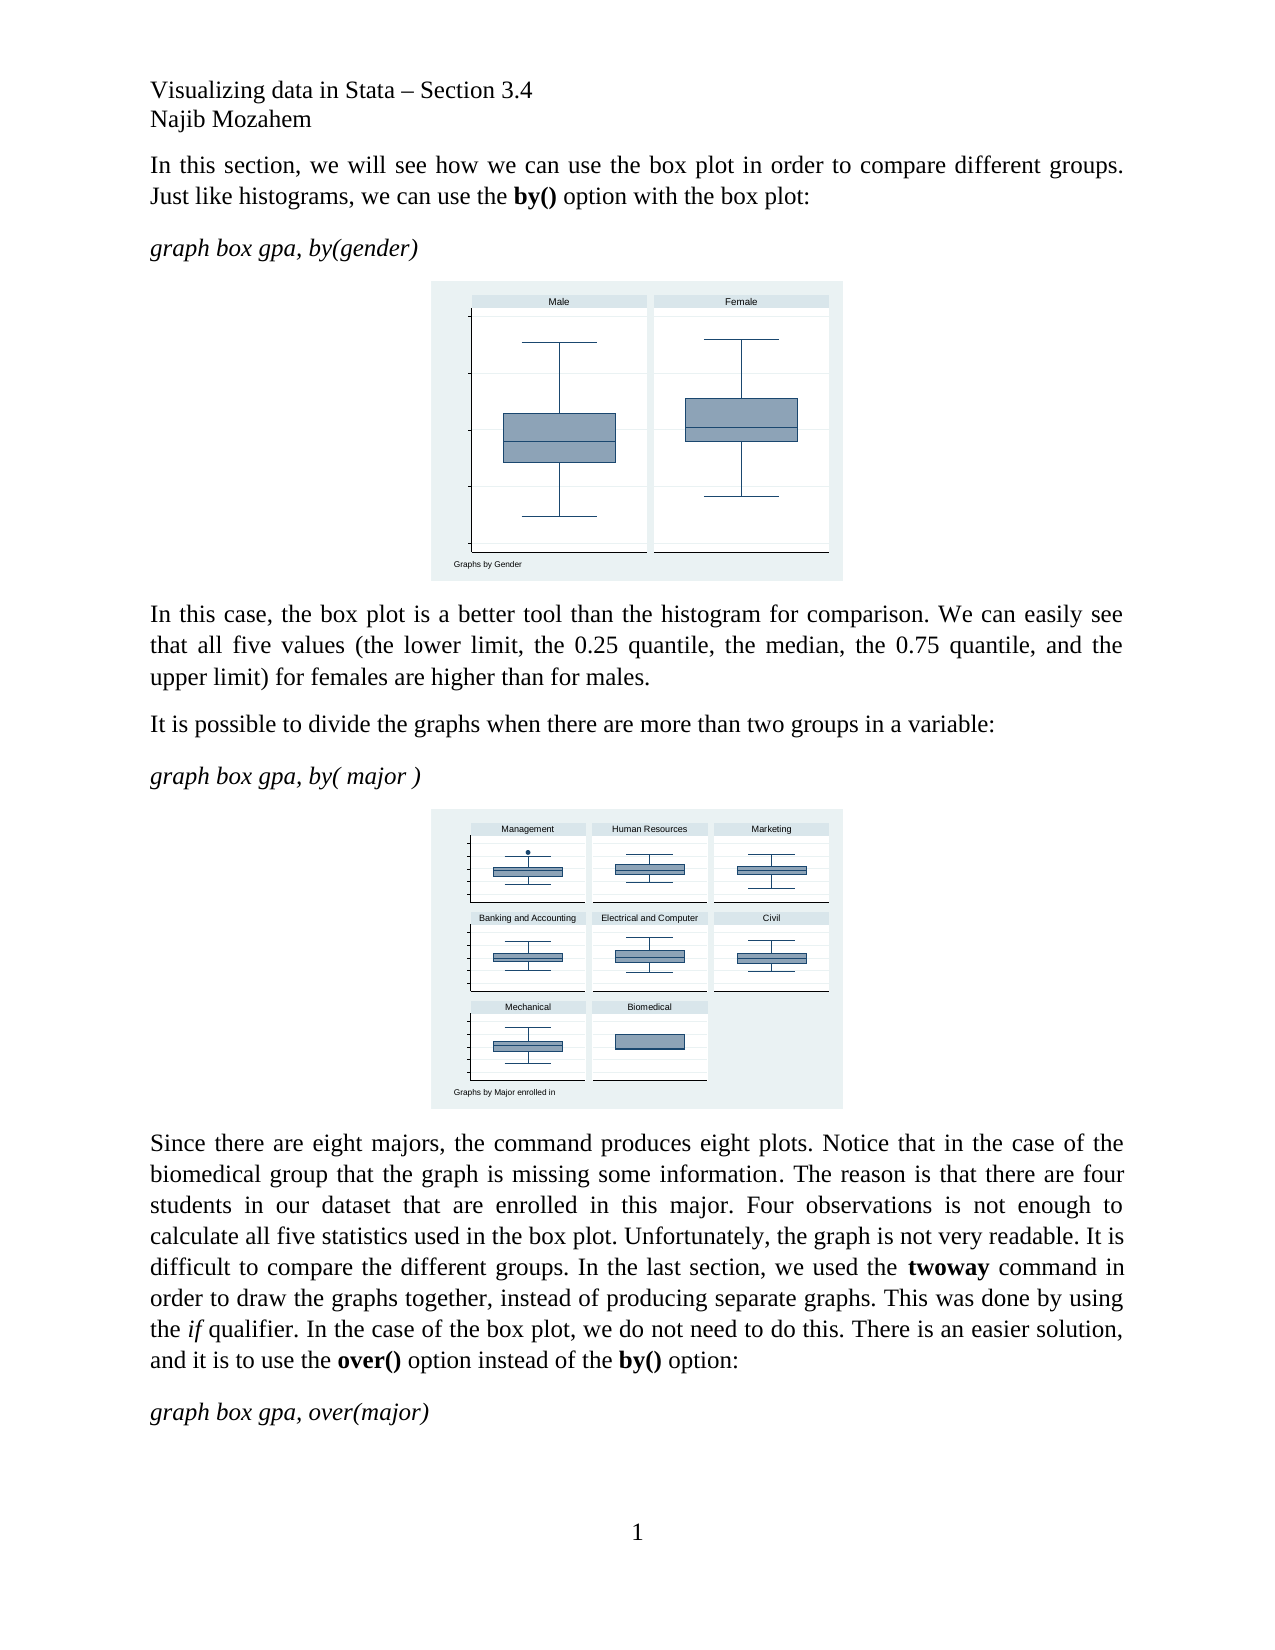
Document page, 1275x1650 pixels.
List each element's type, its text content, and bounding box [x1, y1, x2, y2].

text graph box gpa, by(gender) [150, 233, 1035, 262]
text It is possible to divide the graphs when there are more than two groups in a variable: [150, 709, 1125, 738]
text Since there are eight majors, the command produces eight plots. Notice that in the case of the biomedical group that the graph is missing some information. The reason is that there are four students in our dataset that are enrolled in this major. Four observations is not enough to calculate all five statistics used in the box plot. Unfortunately, the graph is not very readable. It is difficult to compare the different groups. In the last section, we used the twoway command in order to draw the graphs together, instead of producing separate graphs. This was done by using the if qualifier. In the case of the box plot, we do not need to do this. There is an easier solution, and it is to use the over() option instead of the by() option: [150, 1128, 1125, 1374]
text graph box gpa, over(major) [150, 1397, 1035, 1426]
text graph box gpa, by( major ) [150, 761, 1035, 790]
text In this section, we will see how we can use the box plot in order to compare different groups. Just like histograms, we can use the by() option with the box plot: [150, 150, 1125, 210]
text In this case, the box plot is a better tool than the histogram for comparison. We can easily see that all five values (the lower limit, the 0.25 quantile, the median, the 0.75 quantile, and the upper limit) for females are higher than for males. [150, 599, 1125, 690]
